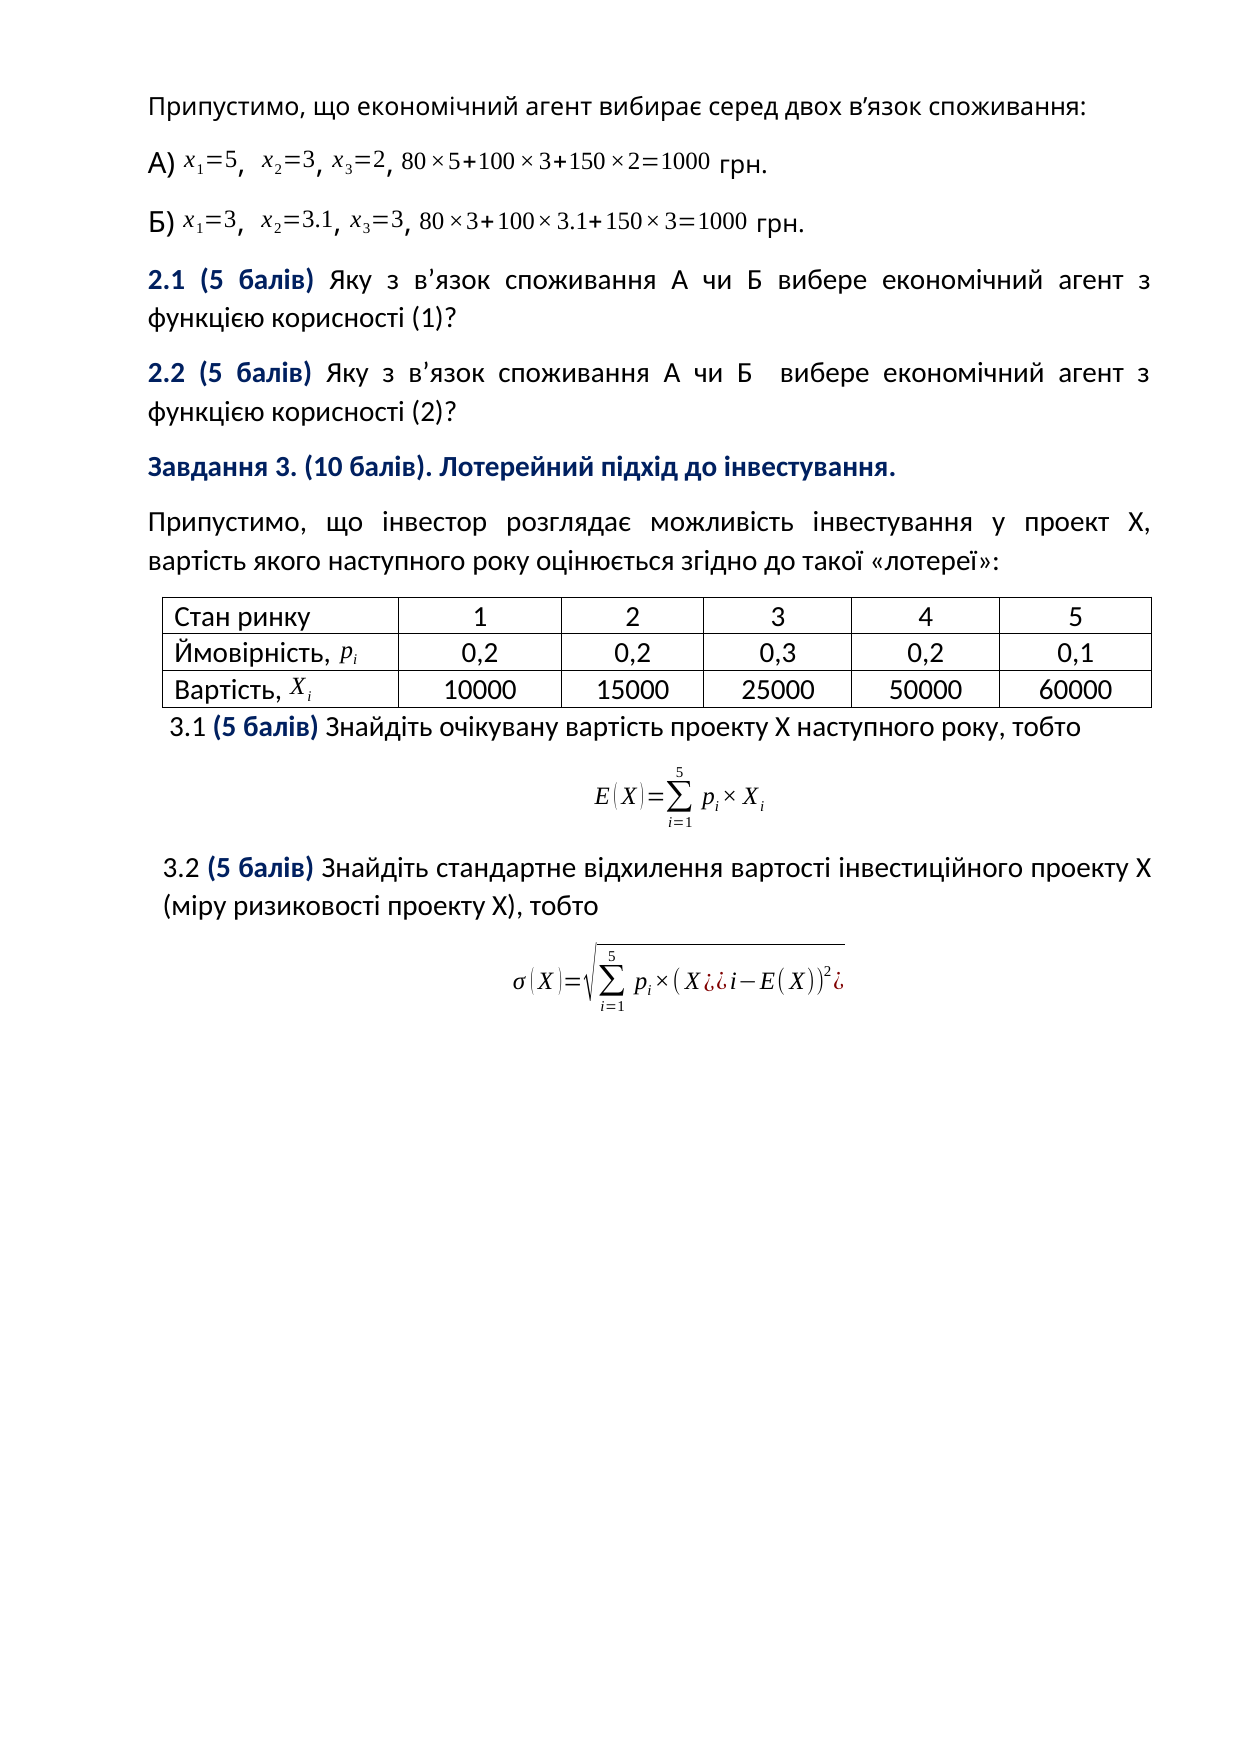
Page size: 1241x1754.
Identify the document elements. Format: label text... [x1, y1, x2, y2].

table_cell Ймовірність, [163, 634, 398, 670]
table_header 5 [1000, 598, 1151, 633]
table_cell 25000 [704, 671, 851, 707]
table_cell 60000 [1000, 671, 1151, 707]
table_cell 10000 [399, 671, 561, 707]
text 2.2 (5 балів) Яку з в’язок споживання А чи Б вибере економічний агент з функцією корисності (2)? [148, 354, 1152, 428]
text Завдання 3. (10 балів). Лотерейний підхід до інвестування. [148, 448, 1152, 484]
table_cell 50000 [852, 671, 999, 707]
table_header 3 [704, 598, 851, 633]
text Припустимо, що інвестор розглядає можливість інвестування у проект Х, вартість якого наступного року оцінюється згідно до такої «лотереї»: [148, 503, 1152, 577]
table_header 1 [399, 598, 561, 633]
table_cell 0,1 [1000, 634, 1151, 670]
table_cell 0,2 [562, 634, 703, 670]
text 3.2 (5 балів) Знайдіть стандартне відхилення вартості інвестиційного проекту Х (міру ризиковості проекту Х), тобто [162, 849, 1152, 923]
table_cell 0,3 [704, 634, 851, 670]
table_cell Вартість, [163, 671, 398, 707]
text Припустимо, що економічний агент вибирає серед двох в’язок споживання: [148, 88, 1152, 123]
table_header 4 [852, 598, 999, 633]
table_cell 15000 [562, 671, 703, 707]
table_header Стан ринку [163, 598, 398, 633]
table_cell 0,2 [399, 634, 561, 670]
text 3.1 (5 балів) Знайдіть очікувану вартість проекту Х наступного року, тобто [162, 708, 1152, 743]
text Б) , , , грн. [148, 201, 1152, 241]
text 2.1 (5 балів) Яку з в’язок споживання А чи Б вибере економічний агент з функцією корисності (1)? [148, 261, 1152, 335]
table_cell 0,2 [852, 634, 999, 670]
table_header 2 [562, 598, 703, 633]
text А) , , , грн. [148, 142, 1152, 182]
